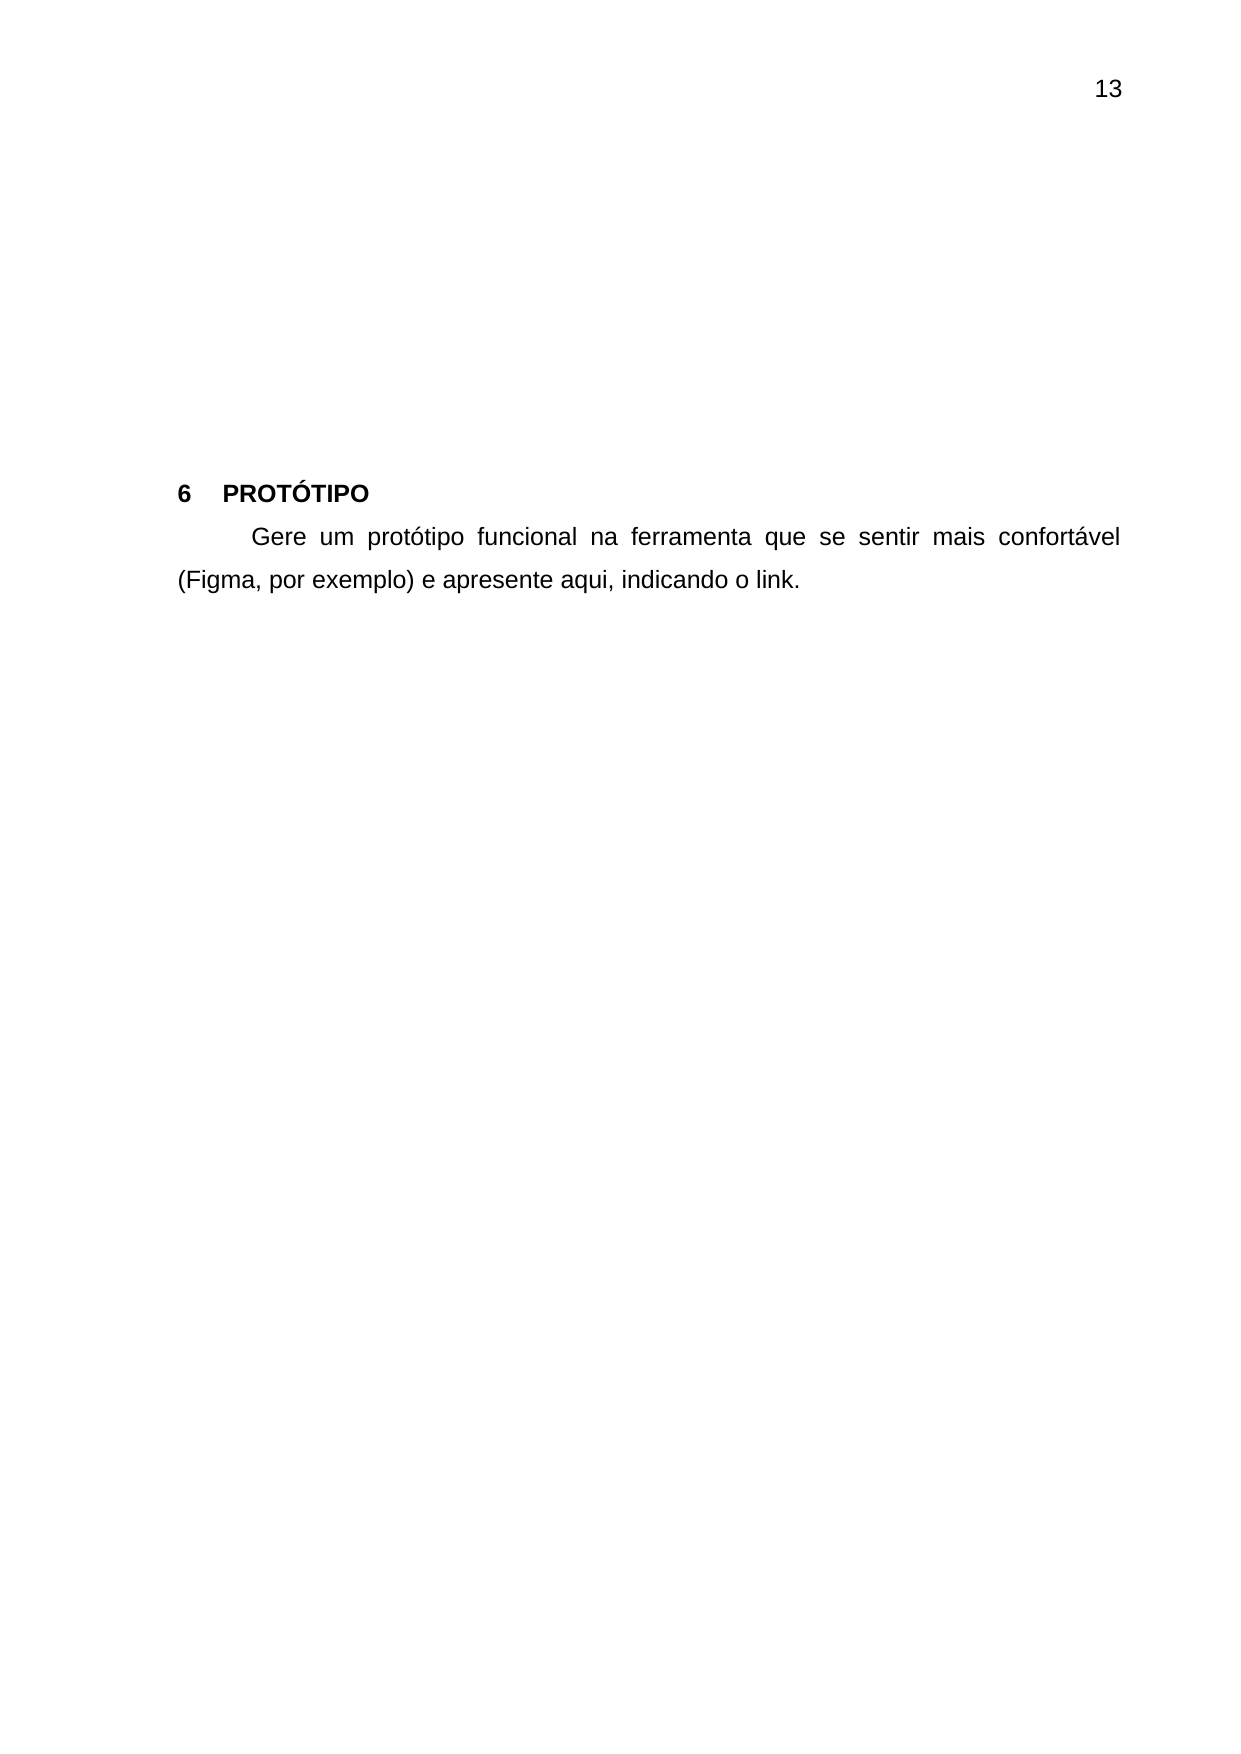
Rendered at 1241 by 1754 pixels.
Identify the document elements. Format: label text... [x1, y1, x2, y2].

text Gere um protótipo funcional na ferramenta que se sentir mais confortável (Figma, por exemplo) e apresente aqui, indicando o link. [177, 522, 1122, 594]
subtitle PROTÓTIPO [177, 479, 1122, 508]
